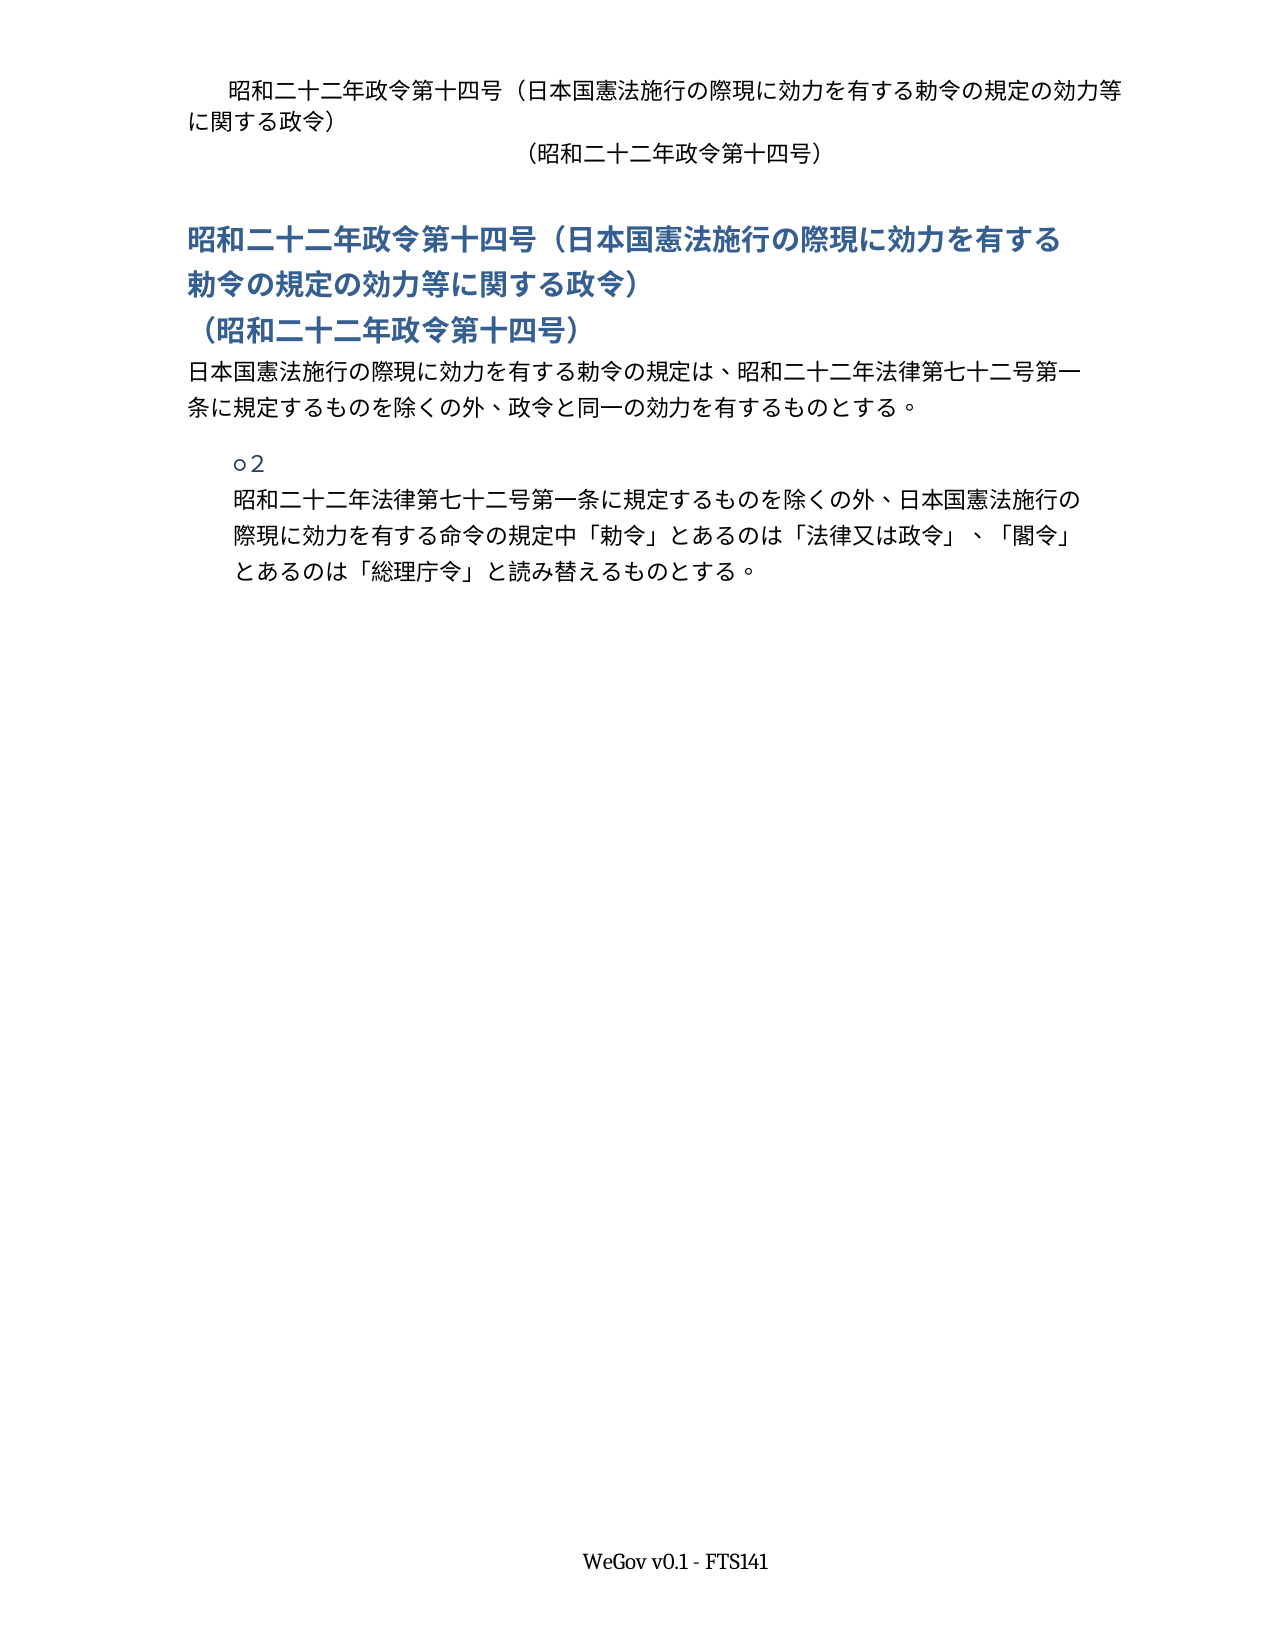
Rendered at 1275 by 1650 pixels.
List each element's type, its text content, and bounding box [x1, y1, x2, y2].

text 昭和二十二年法律第七十二号第一条に規定するものを除くの外、日本国憲法施行の際現に効力を有する命令の規定中「勅令」とあるのは「法律又は政令」、「閣令」とあるのは「総理庁令」と読み替えるものとする。 [233, 484, 1087, 587]
subtitle ○２ [233, 448, 1087, 479]
text 日本国憲法施行の際現に効力を有する勅令の規定は、昭和二十二年法律第七十二号第一条に規定するものを除くの外、政令と同一の効力を有するものとする。 [187, 356, 1087, 423]
subtitle 昭和二十二年政令第十四号（日本国憲法施行の際現に効力を有する勅令の規定の効力等に関する政令） （昭和二十二年政令第十四号） [187, 219, 1087, 350]
